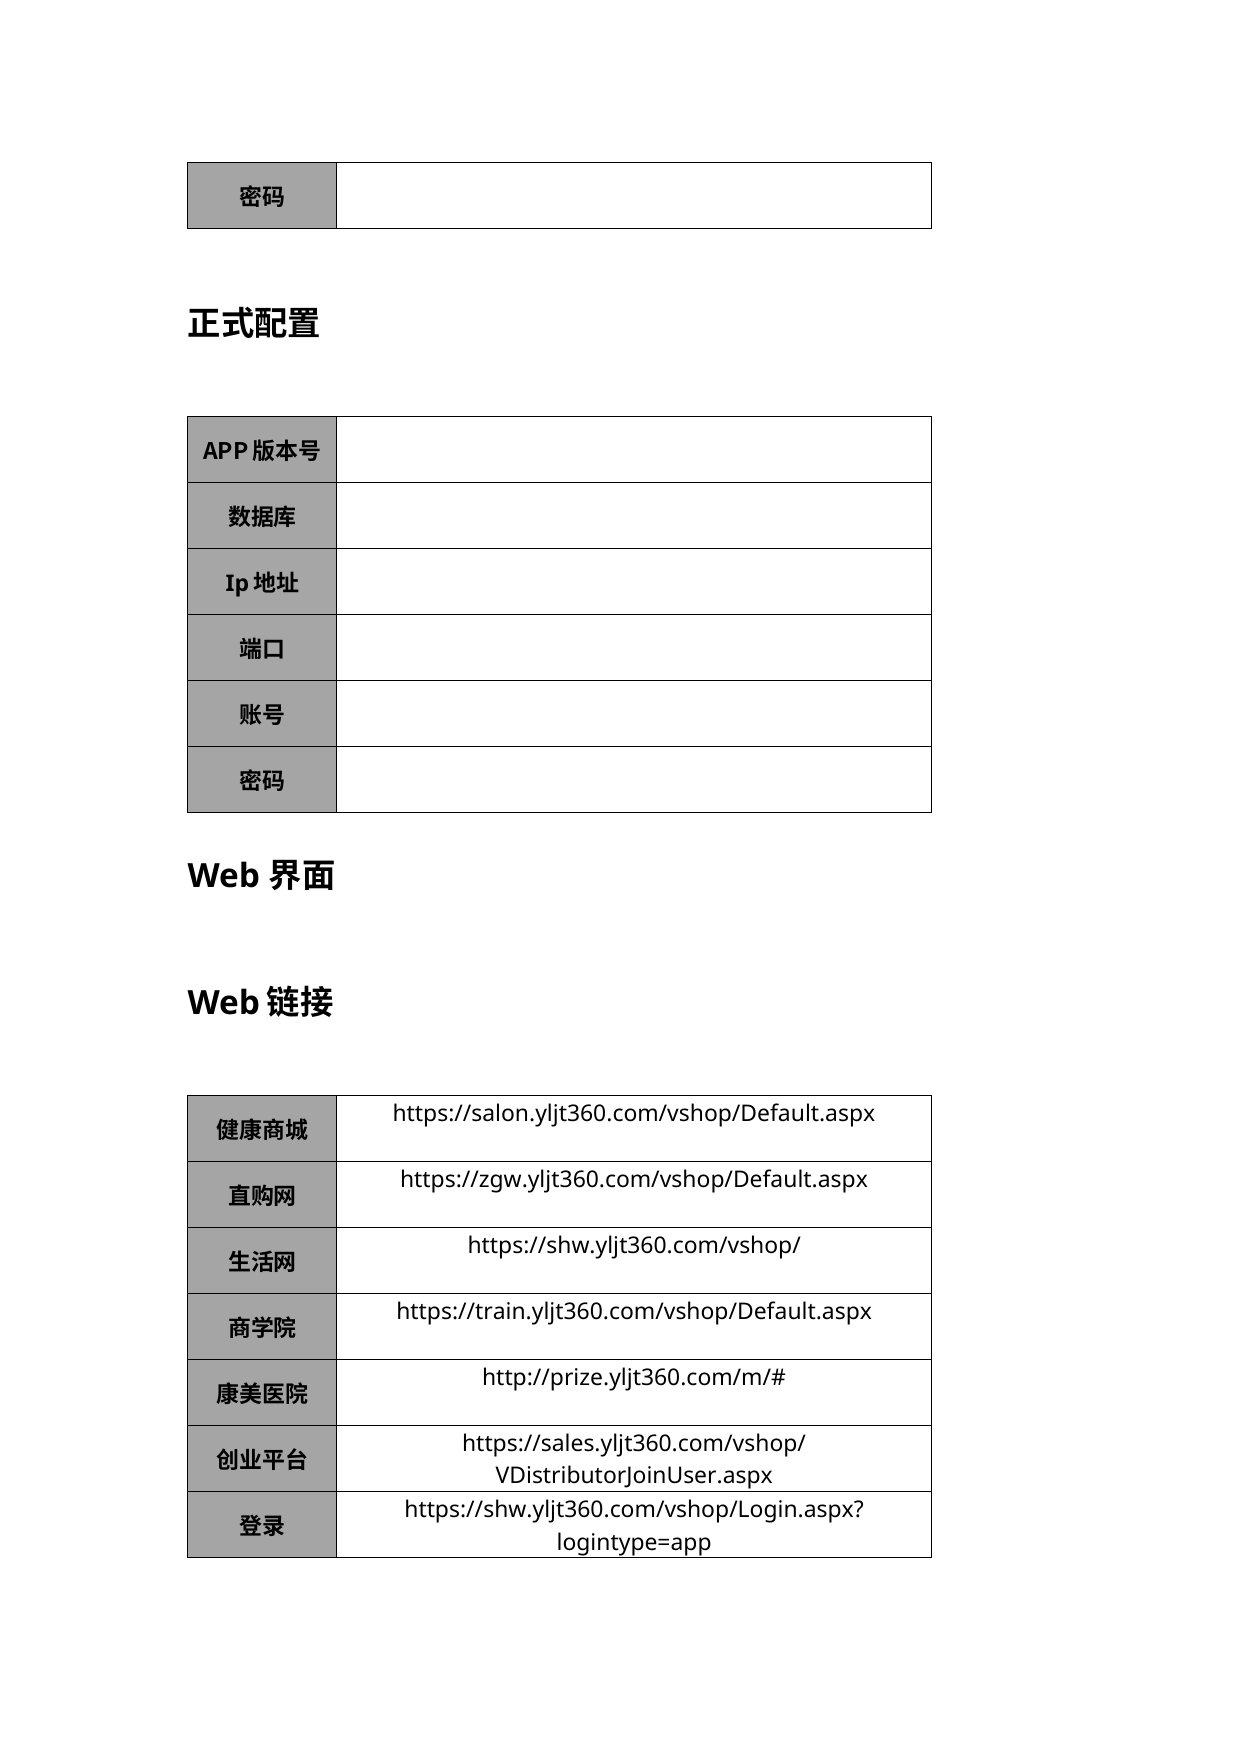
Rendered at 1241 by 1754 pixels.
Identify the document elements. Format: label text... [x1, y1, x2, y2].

table_cell [337, 549, 931, 614]
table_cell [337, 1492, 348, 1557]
table_cell [337, 681, 931, 746]
table_header APP版本号 [188, 417, 336, 482]
table_cell [337, 615, 931, 680]
table_cell 康美医院 [188, 1360, 336, 1425]
table_cell Ip地址 [188, 549, 336, 614]
table_cell 商学院 [188, 1294, 336, 1359]
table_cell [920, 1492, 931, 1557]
table_cell 密码 [188, 747, 336, 812]
table_cell 账号 [188, 681, 336, 746]
table_cell 密码 [188, 163, 336, 228]
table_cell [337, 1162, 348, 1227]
table_cell 生活网 [188, 1228, 336, 1293]
table_cell 端口 [188, 615, 336, 680]
table_cell 创业平台 [188, 1426, 336, 1491]
table_cell [337, 747, 931, 812]
table_cell https://shw.yljt360.com/vshop/ [337, 1228, 931, 1293]
table_cell 登录 [188, 1492, 336, 1557]
subtitle Web链接 [187, 968, 1053, 1033]
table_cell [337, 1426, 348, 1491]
subtitle 正式配置 [187, 289, 1053, 354]
table_header [337, 417, 931, 482]
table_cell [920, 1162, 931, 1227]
table_header https://salon.yljt360.com/vshop/Default.aspx [337, 1096, 931, 1161]
table_cell [337, 483, 931, 548]
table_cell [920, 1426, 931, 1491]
subtitle Web 界面 [187, 840, 1053, 905]
table_header 健康商城 [188, 1096, 336, 1161]
table_cell http://prize.yljt360.com/m/# [337, 1360, 931, 1425]
table_cell https://train.yljt360.com/vshop/Default.aspx [337, 1294, 931, 1359]
table_cell [337, 163, 931, 228]
table_cell 直购网 [188, 1162, 336, 1227]
table_cell 数据库 [188, 483, 336, 548]
